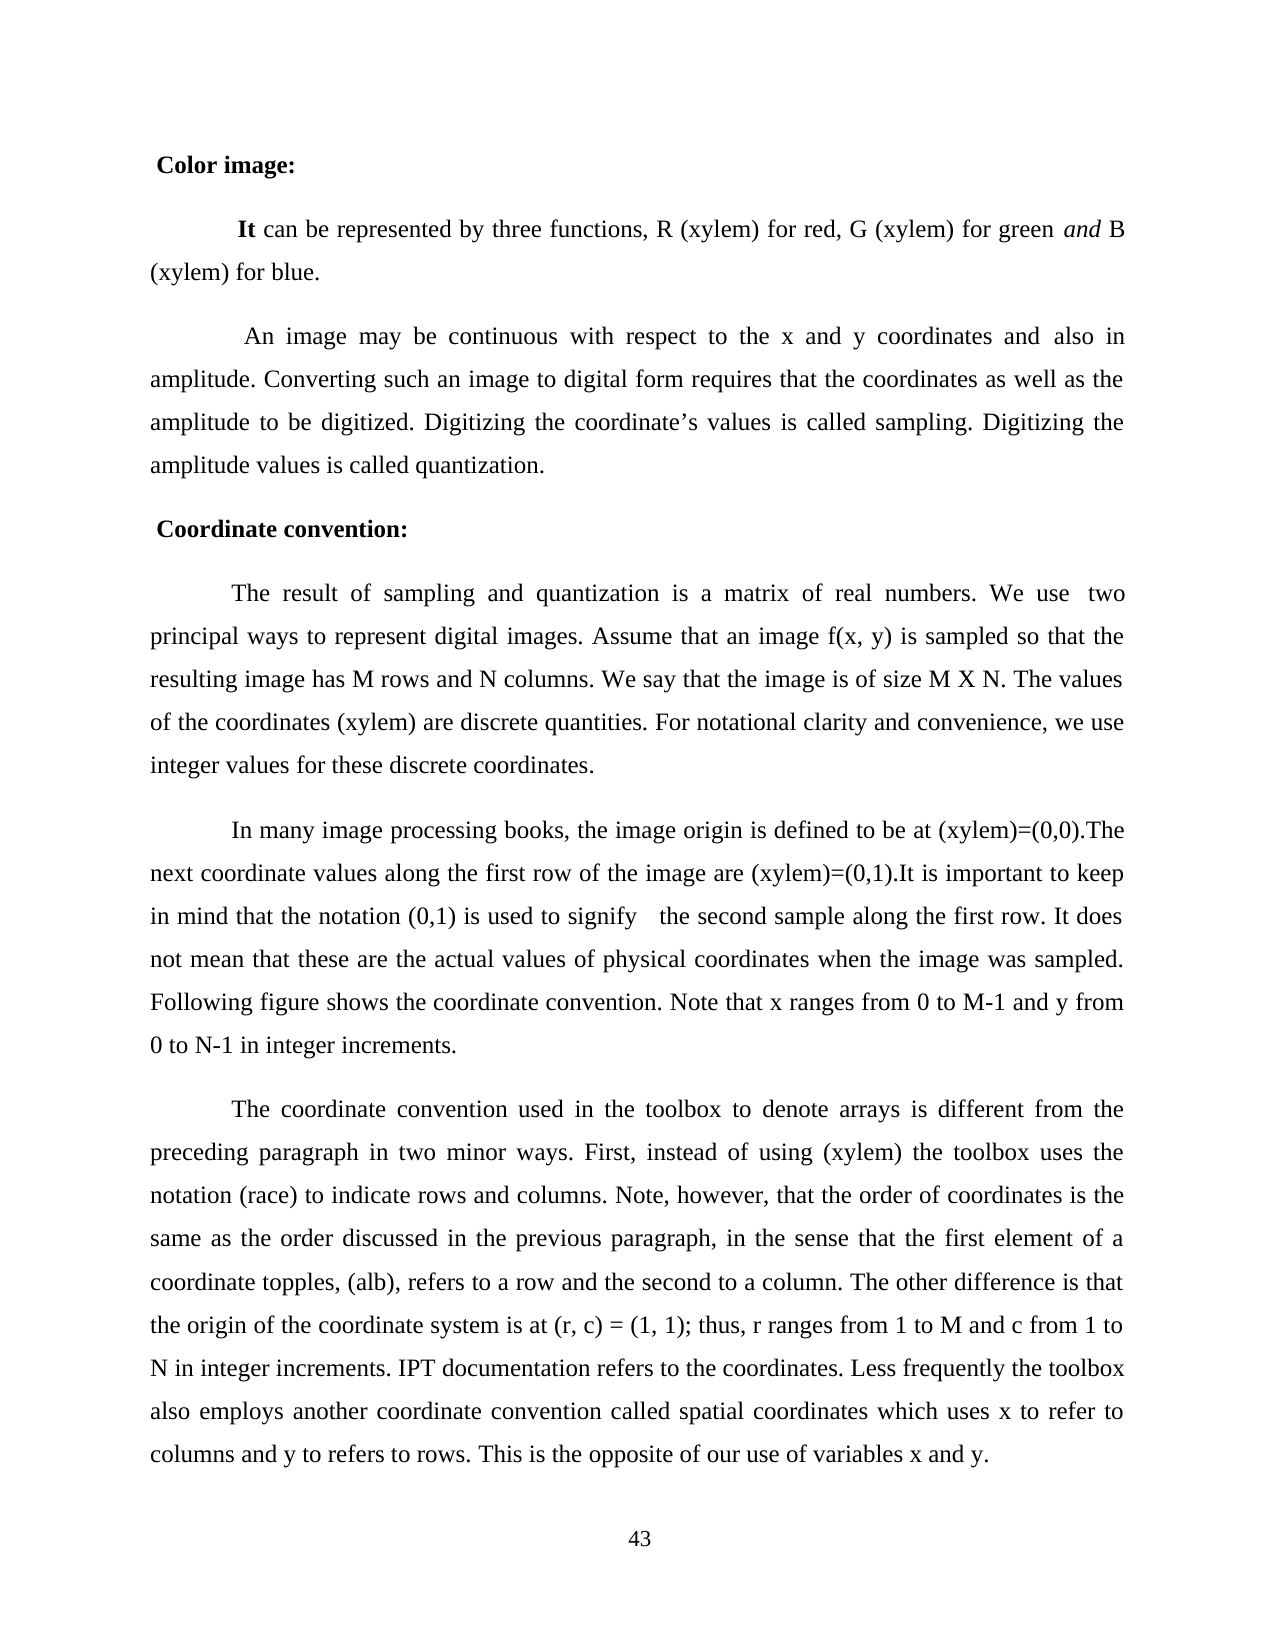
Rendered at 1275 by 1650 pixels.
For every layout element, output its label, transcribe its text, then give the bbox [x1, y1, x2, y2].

subtitle Coordinate convention: [156, 514, 1146, 543]
text The coordinate convention used in the toolbox to denote arrays is different from the preceding paragraph in two minor ways. First, instead of using (xylem) the toolbox uses the notation (race) to indicate rows and columns. Note, however, that the order of coordinates is the same as the order discussed in the previous paragraph, in the sense that the first element of a coordinate topples, (alb), refers to a row and the second to a column. The other difference is that the origin of the coordinate system is at (r, c) = (1, 1); thus, r ranges from 1 to M and c from 1 to N in integer increments. IPT documentation refers to the coordinates. Less frequently the toolbox also employs another coordinate convention called spatial coordinates which uses x to refer to columns and y to refers to rows. This is the opposite of our use of variables x and y. [150, 1094, 1125, 1468]
text An image may be continuous with respect to the x and y coordinates and also in amplitude. Converting such an image to digital form requires that the coordinates as well as the amplitude to be digitized. Digitizing the coordinate’s values is called sampling. Digitizing the amplitude values is called quantization. [150, 321, 1125, 479]
subtitle Color image: [156, 150, 1146, 179]
text The result of sampling and quantization is a matrix of real numbers. We use two principal ways to represent digital images. Assume that an image f(x, y) is sampled so that the resulting image has M rows and N columns. We say that the image is of size M X N. The values of the coordinates (xylem) are discrete quantities. For notational clarity and convenience, we use integer values for these discrete coordinates. [150, 578, 1125, 779]
text It can be represented by three functions, R (xylem) for red, G (xylem) for green and B (xylem) for blue. [150, 214, 1125, 286]
text In many image processing books, the image origin is defined to be at (xylem)=(0,0).The next coordinate values along the first row of the image are (xylem)=(0,1).It is important to keep in mind that the notation (0,1) is used to signify the second sample along the first row. It does not mean that these are the actual values of physical coordinates when the image was sampled. Following figure shows the coordinate convention. Note that x ranges from 0 to M-1 and y from 0 to N-1 in integer increments. [150, 815, 1125, 1059]
